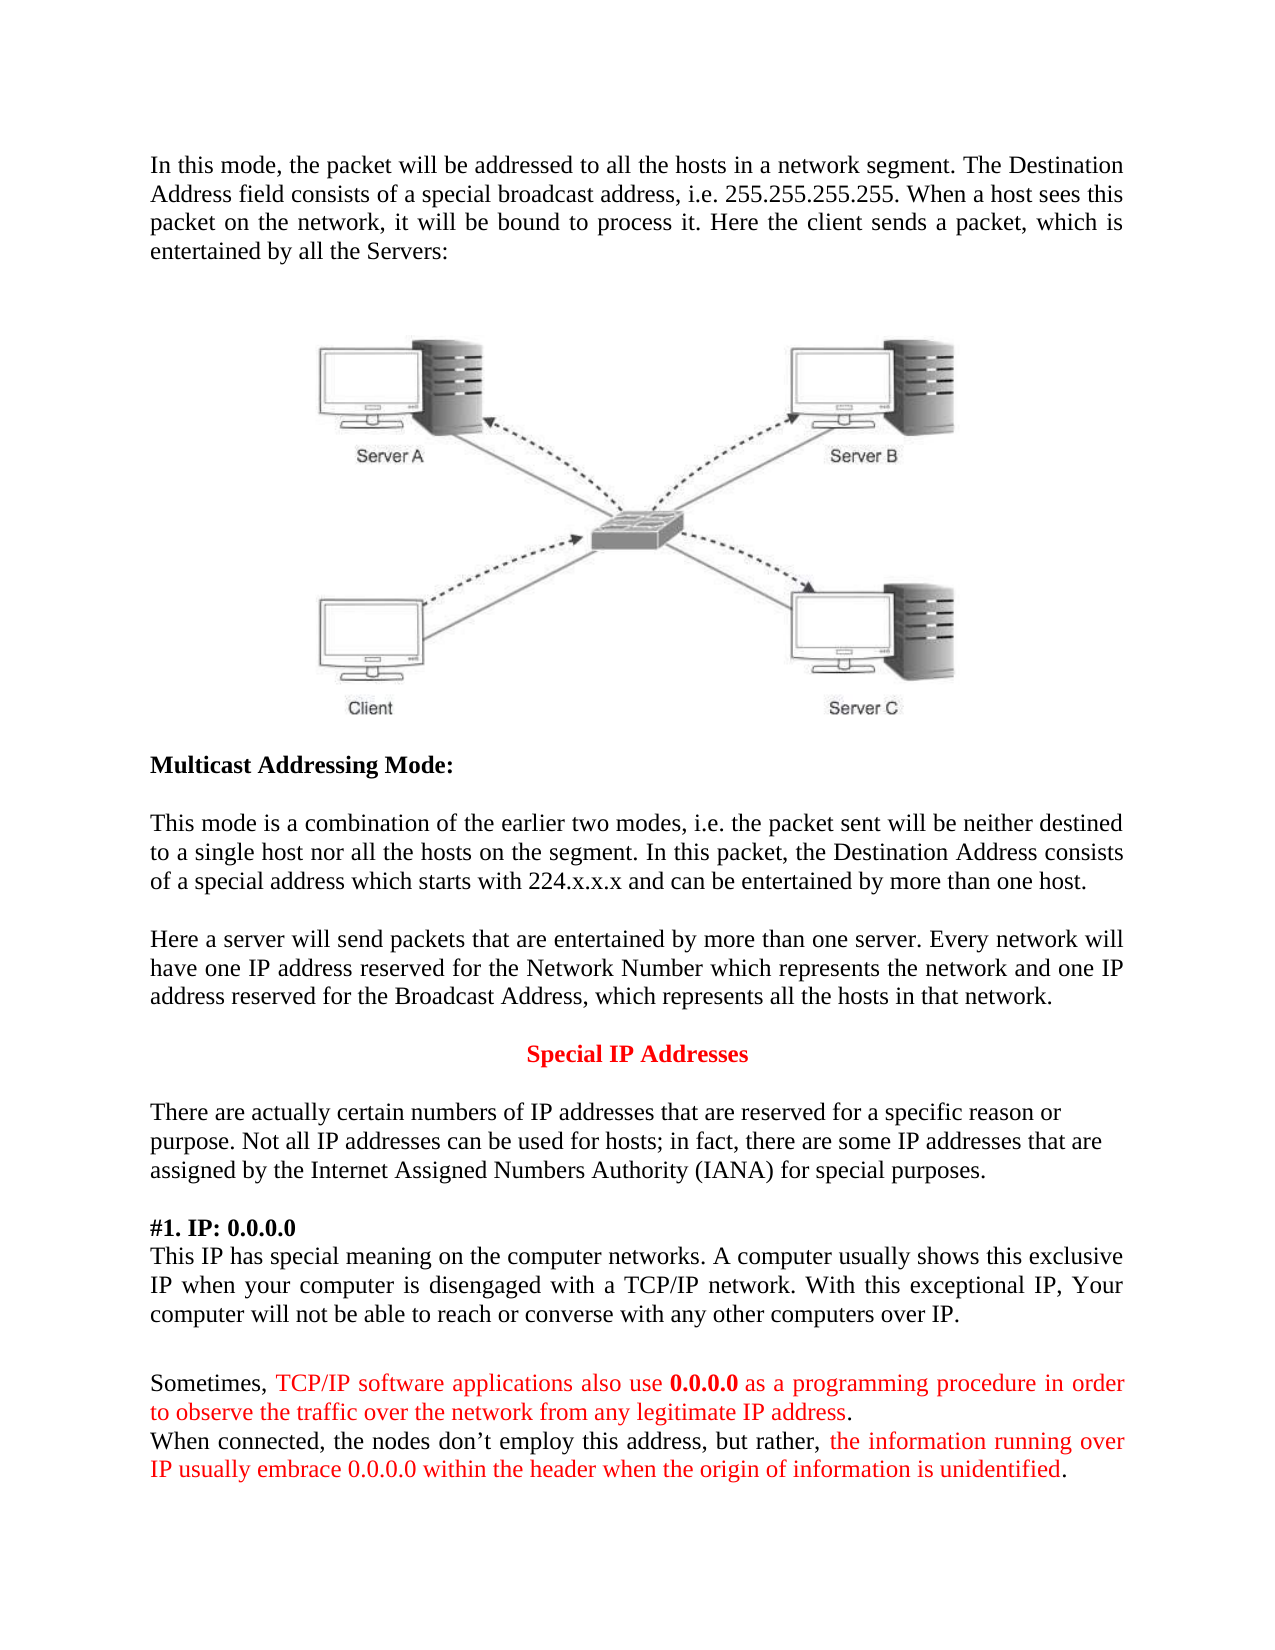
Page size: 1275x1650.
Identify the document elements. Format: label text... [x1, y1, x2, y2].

text When connected, the nodes don’t employ this address, but rather, the information running over IP usually embrace 0.0.0.0 within the header when the origin of information is unidentified. [150, 1426, 1125, 1483]
subtitle Multicast Addressing Mode: [150, 751, 1125, 779]
subtitle In this mode, the packet will be addressed to all the hosts in a network segment. The Destination Address field consists of a special broadcast address, i.e. 255.255.255.255. When a host sees this packet on the network, it will be bound to process it. Here the client sends a packet, which is entertained by all the Servers: [150, 150, 1125, 265]
subtitle Special IP Addresses [150, 1039, 1125, 1068]
subtitle There are actually certain numbers of IP addresses that are reserved for a specific reason or purpose. Not all IP addresses can be used for hosts; in fact, there are some IP addresses that are assigned by the Internet Assigned Numbers Authority (IANA) for special purposes. [150, 1097, 1125, 1183]
subtitle #1. IP: 0.0.0.0 [150, 1213, 1125, 1241]
text Sometimes, TCP/IP software applications also use 0.0.0.0 as a programming procedure in order to observe the traffic over the network from any legitimate IP address. [150, 1368, 1125, 1426]
text This IP has special meaning on the computer networks. A computer usually shows this exclusive IP when your computer is disengaged with a TCP/IP network. With this exceptional IP, Your computer will not be able to reach or converse with any other computers over IP. [150, 1241, 1125, 1328]
subtitle Here a server will send packets that are entertained by more than one server. Every network will have one IP address reserved for the Network Number which represents the network and one IP address reserved for the Broadcast Address, which represents all the hosts in that network. [150, 924, 1125, 1010]
subtitle This mode is a combination of the earlier two modes, i.e. the packet sent will be neither destined to a single host nor all the hosts on the segment. In this packet, the Destination Address consists of a special address which starts with 224.x.x.x and can be entertained by more than one host. [150, 808, 1125, 895]
picture [315, 335, 960, 722]
